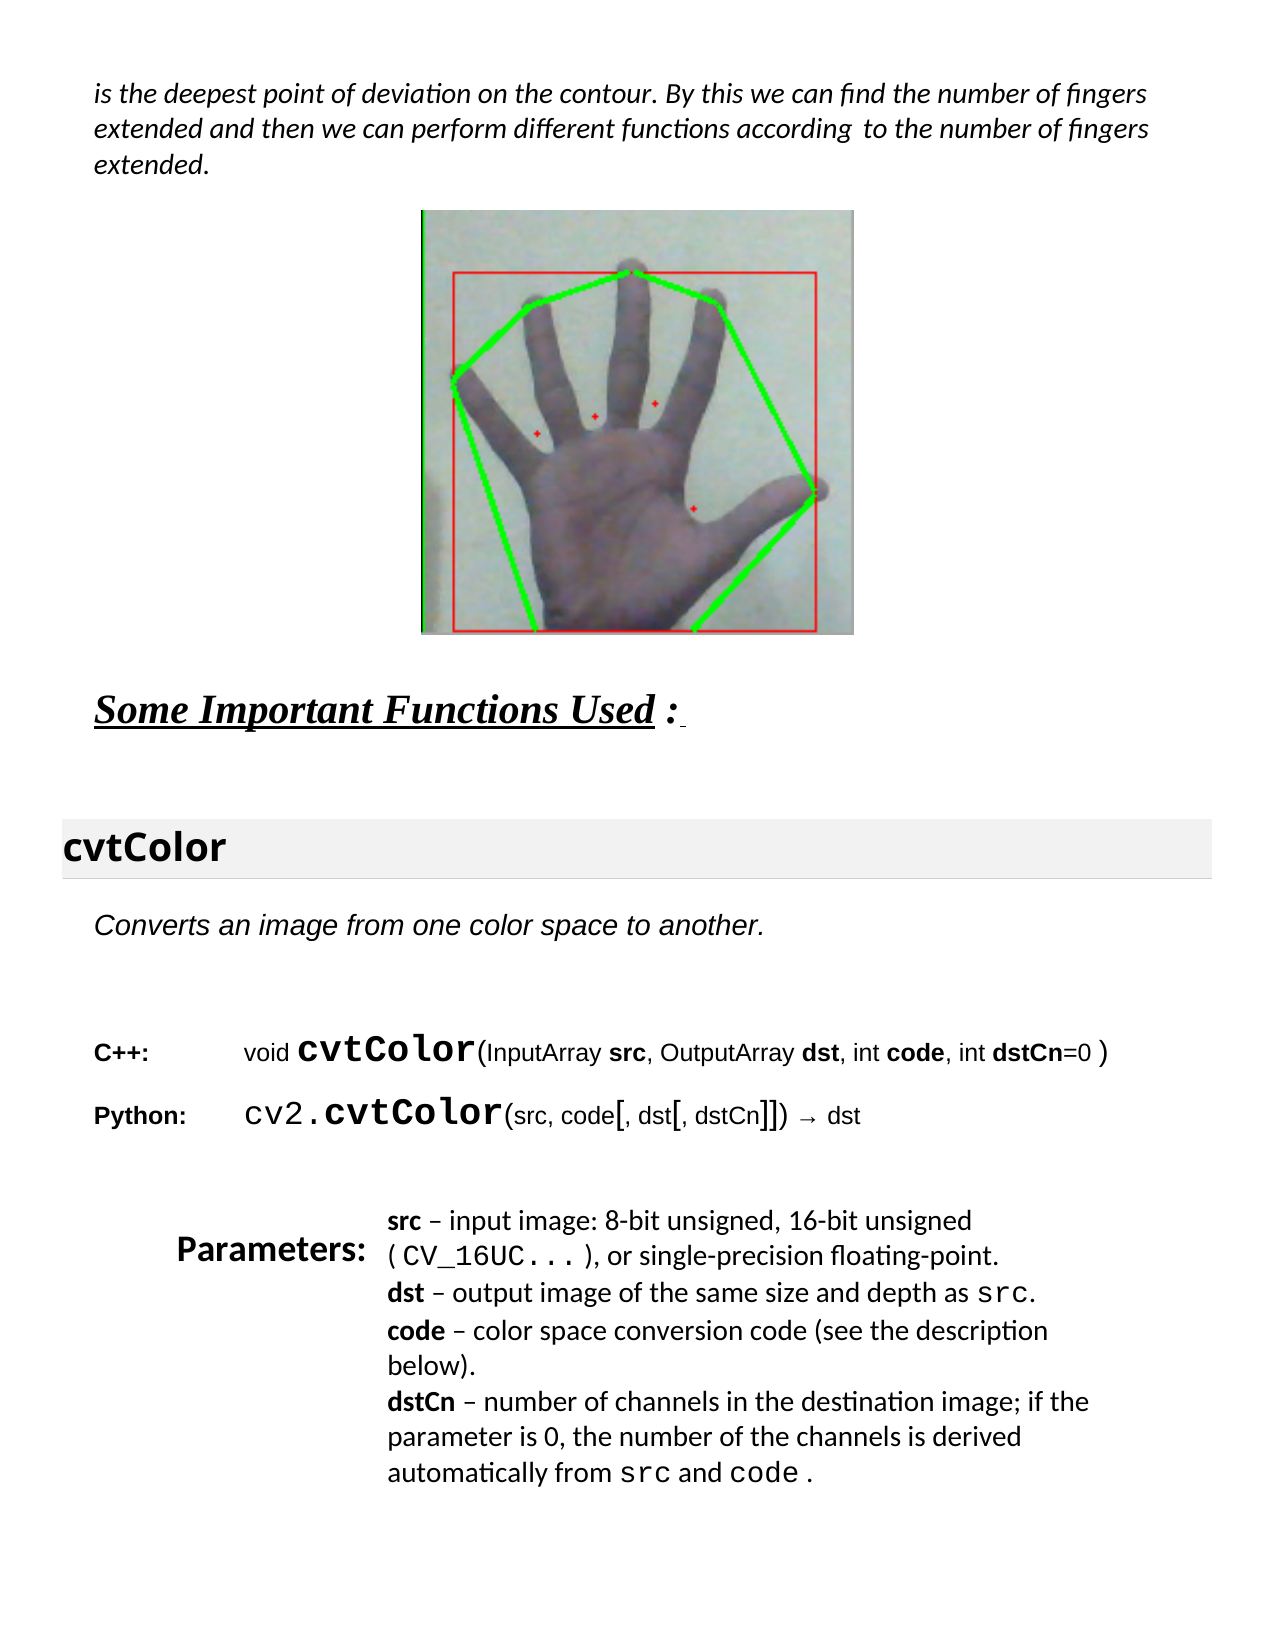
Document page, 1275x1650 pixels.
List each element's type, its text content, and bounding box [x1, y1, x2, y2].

text Converts an image from one color space to another. [94, 908, 1181, 942]
subtitle cvtColor [62, 819, 1212, 879]
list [56, 75, 1181, 182]
picture [421, 210, 854, 635]
text Some Important Functions Used : [94, 685, 1181, 733]
table_header Parameters: [169, 1190, 379, 1504]
text C++: void cvtColor(InputArray src, OutputArray dst, int code, int dstCn=0 ) [94, 1025, 1181, 1073]
text Python: cv2.cvtColor(src, code[, dst[, dstCn]]) → dst [94, 1088, 1181, 1136]
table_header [379, 1190, 1109, 1504]
